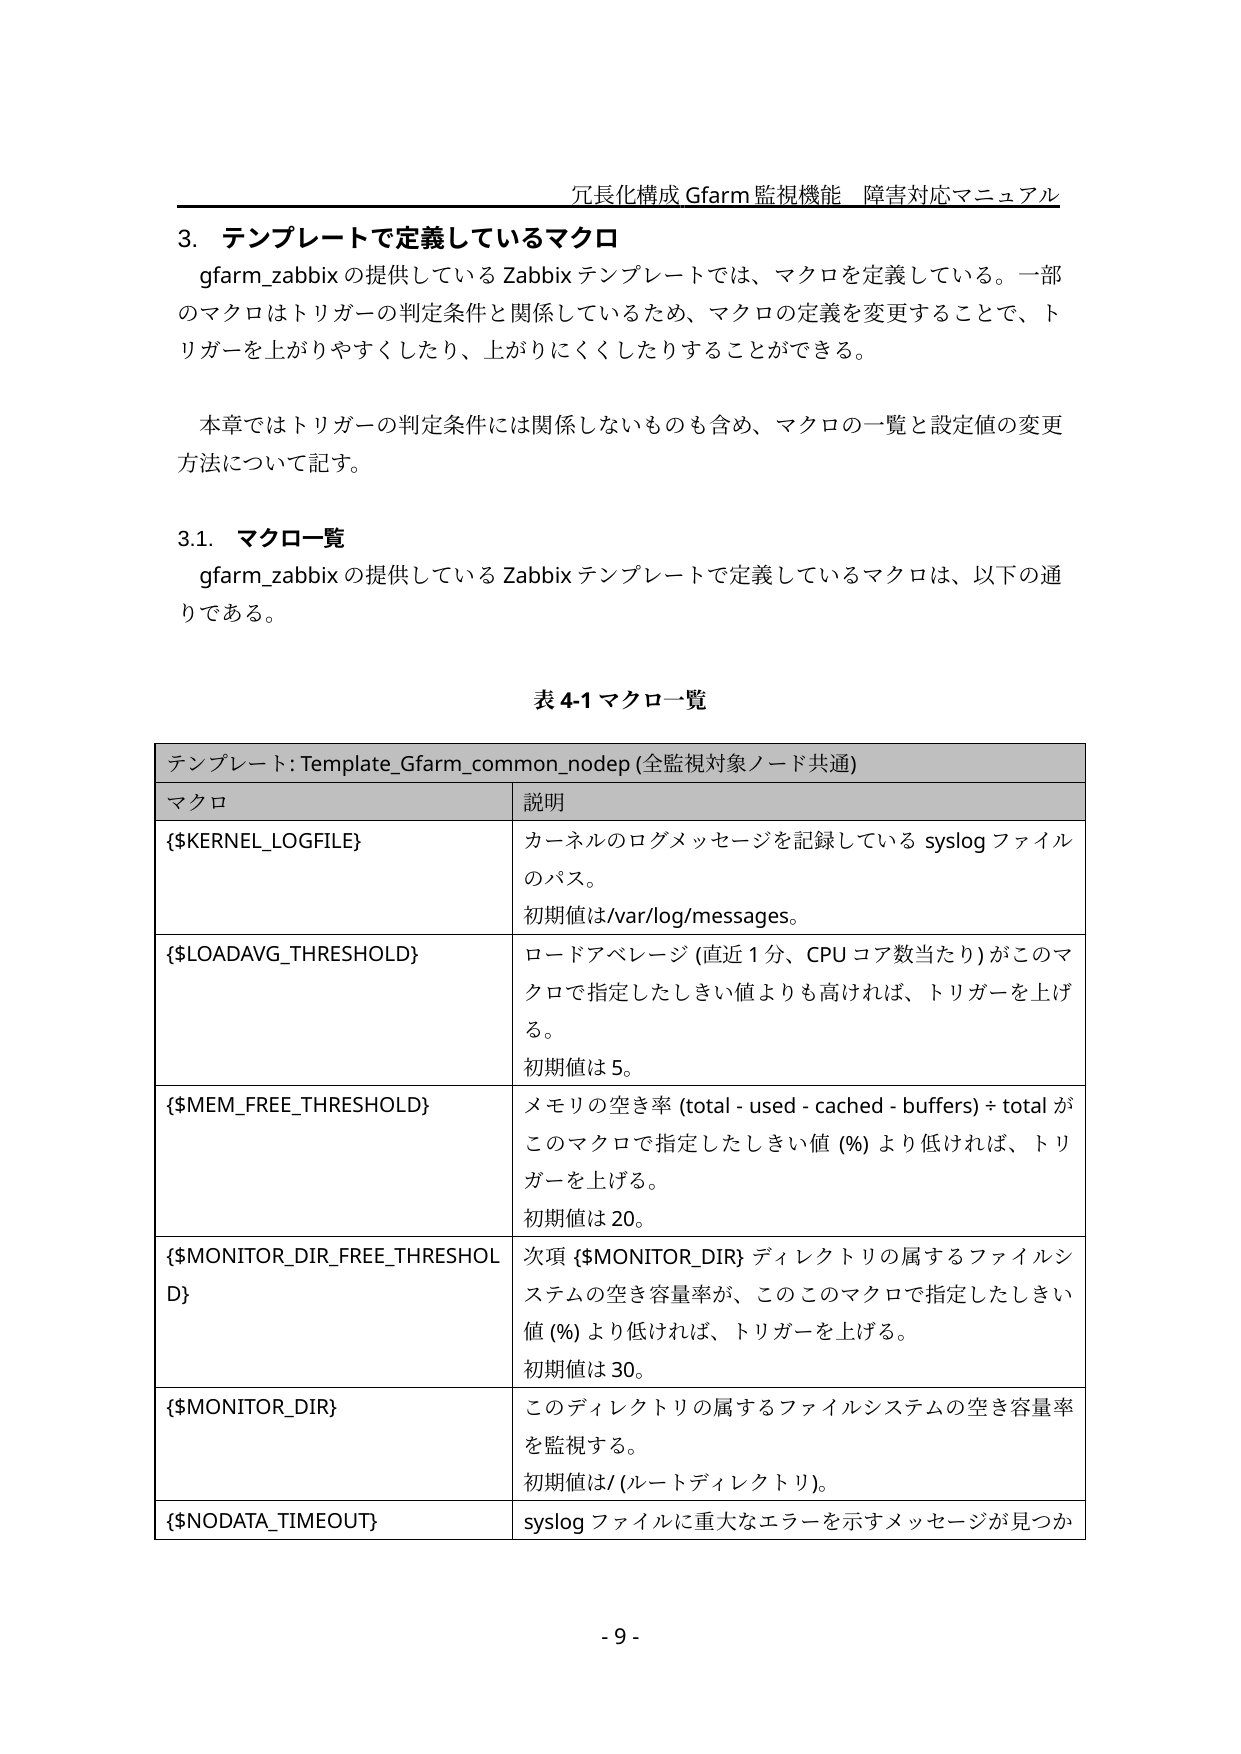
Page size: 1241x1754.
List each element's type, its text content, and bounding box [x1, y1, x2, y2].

table_cell {$LOADAVG_THRESHOLD} [156, 935, 512, 1085]
table_cell カーネルのログメッセージを記録しているsyslogファイルのパス。 初期値は/var/log/messages。 [513, 821, 1085, 934]
table_cell {$MEM_FREE_THRESHOLD} [156, 1086, 512, 1236]
table_cell {$MONITOR_DIR_FREE_THRESHOLD} [156, 1237, 512, 1387]
table_cell メモリの空き率 (total - used - cached - buffers) ÷ totalがこのマクロで指定したしきい値 (%) より低ければ、トリガーを上げる。 初期値は20。 [513, 1086, 1085, 1236]
table_header テンプレート: Template_Gfarm_common_nodep (全監視対象ノード共通) [156, 744, 1085, 782]
table_cell 次項 {$MONITOR_DIR} ディレクトリの属するファイルシステムの空き容量率が、このこのマクロで指定したしきい値 (%) より低ければ、トリガーを上げる。 初期値は30。 [513, 1237, 1085, 1387]
table_cell マクロ [156, 783, 512, 820]
text gfarm_zabbixの提供しているZabbixテンプレートで定義しているマクロは、以下の通りである。 [177, 556, 1063, 631]
table_cell {$MONITOR_DIR} [156, 1388, 512, 1500]
table_cell このディレクトリの属するファイルシステムの空き容量率を監視する。 初期値は/ (ルートディレクトリ)。 [513, 1388, 1085, 1500]
text gfarm_zabbixの提供しているZabbixテンプレートでは、マクロを定義している。一部のマクロはトリガーの判定条件と関係しているため、マクロの定義を変更することで、トリガーを上がりやすくしたり、上がりにくくしたりすることができる。 [177, 256, 1063, 368]
subtitle テンプレートで定義しているマクロ [177, 218, 1063, 256]
table_cell 説明 [513, 783, 1085, 820]
table_cell ロードアベレージ (直近1分、CPUコア数当たり) がこのマクロで指定したしきい値よりも高ければ、トリガーを上げる。 初期値は5。 [513, 935, 1085, 1085]
table_cell {$KERNEL_LOGFILE} [156, 821, 512, 934]
text 表 4-1 マクロ一覧 [177, 681, 1063, 718]
subtitle マクロ一覧 [177, 518, 1063, 556]
text 本章ではトリガーの判定条件には関係しないものも含め、マクロの一覧と設定値の変更方法について記す。 [177, 406, 1063, 481]
table_cell {$NODATA_TIMEOUT} [156, 1501, 512, 1539]
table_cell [513, 1501, 1085, 1539]
